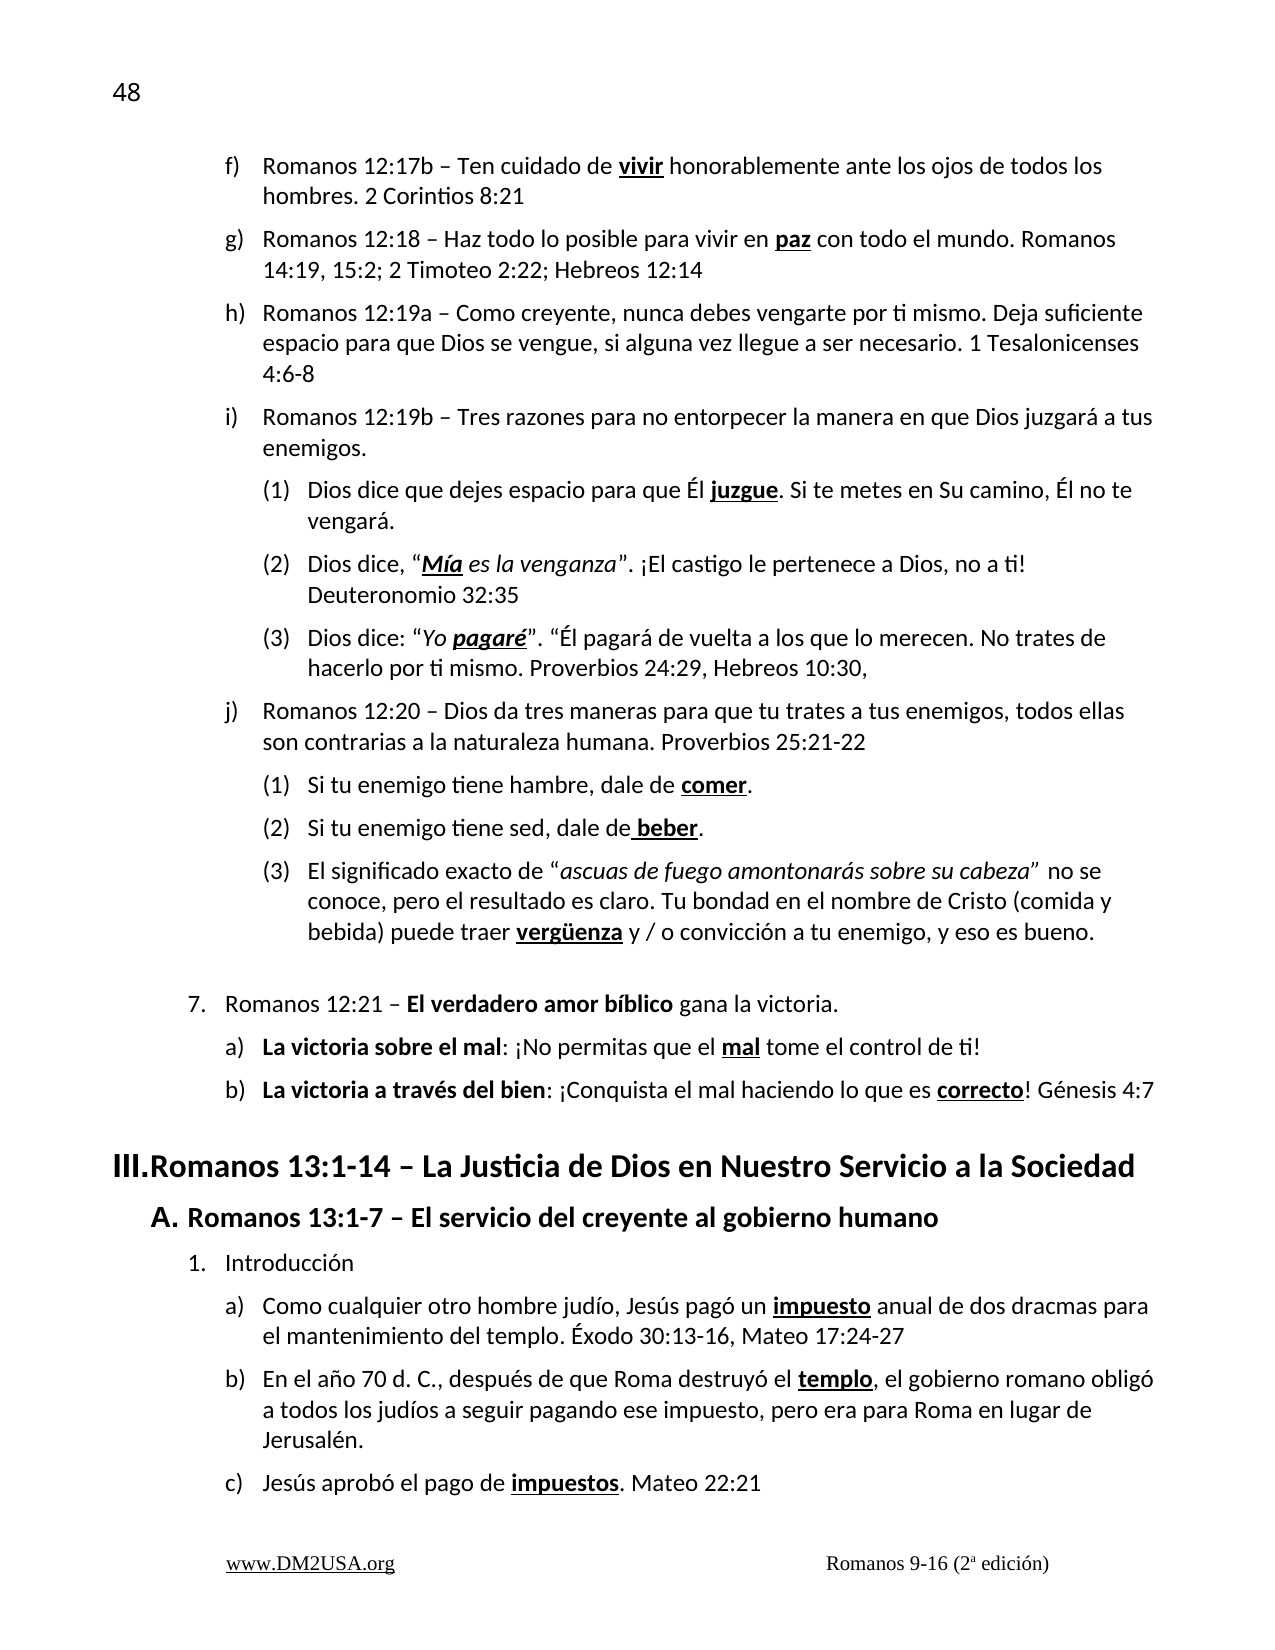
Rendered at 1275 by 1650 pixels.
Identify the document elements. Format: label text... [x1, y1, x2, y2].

list Romanos 12:18 – Haz todo lo posible para vivir en paz con todo el mundo. Romanos 14:19, 15:2; 2 Timoteo 2:22; Hebreos 12:14 [225, 223, 1162, 284]
list Dios dice que dejes espacio para que Él juzgue. Si te metes en Su camino, Él no te vengará. [262, 475, 1162, 536]
list Si tu enemigo tiene sed, dale de beber. [262, 812, 1162, 842]
list Jesús aprobó el pago de impuestos. Mateo 22:21 [225, 1467, 1162, 1498]
list Si tu enemigo tiene hambre, dale de comer. [262, 769, 1162, 799]
list Dios dice: “Yo pagaré”. “Él pagará de vuelta a los que lo merecen. No trates de hacerlo por ti mismo. Proverbios 24:29, Hebreos 10:30, [262, 622, 1162, 683]
list Introducción [187, 1247, 1162, 1277]
list Como cualquier otro hombre judío, Jesús pagó un impuesto anual de dos dracmas para el mantenimiento del templo. Éxodo 30:13-16, Mateo 17:24-27 [225, 1290, 1162, 1351]
list Romanos 13:1-7 – El servicio del creyente al gobierno humano [150, 1199, 1162, 1234]
list El significado exacto de “ascuas de fuego amontonarás sobre su cabeza” no se conoce, pero el resultado es claro. Tu bondad en el nombre de Cristo (comida y bebida) puede traer vergüenza y / o convicción a tu enemigo, y eso es bueno. [262, 855, 1162, 975]
list Dios dice, “Mía es la venganza”. ¡El castigo le pertenece a Dios, no a ti! Deuteronomio 32:35 [262, 548, 1162, 609]
list Romanos 12:17b – Ten cuidado de vivir honorablemente ante los ojos de todos los hombres. 2 Corintios 8:21 [225, 150, 1162, 211]
list Romanos 12:20 – Dios da tres maneras para que tu trates a tus enemigos, todos ellas son contrarias a la naturaleza humana. Proverbios 25:21-22 [225, 695, 1162, 756]
list La victoria sobre el mal: ¡No permitas que el mal tome el control de ti! [225, 1031, 1162, 1061]
list En el año 70 d. C., después de que Roma destruyó el templo, el gobierno romano obligó a todos los judíos a seguir pagando ese impuesto, pero era para Roma en lugar de Jerusalén. [225, 1363, 1162, 1455]
list La victoria a través del bien: ¡Conquista el mal haciendo lo que es correcto! Génesis 4:7 [225, 1074, 1162, 1133]
list Romanos 12:19a – Como creyente, nunca debes vengarte por ti mismo. Deja suficiente espacio para que Dios se vengue, si alguna vez llegue a ser necesario. 1 Tesalonicenses 4:6-8 [225, 297, 1162, 389]
list Romanos 13:1-14 – La Justicia de Dios en Nuestro Servicio a la Sociedad [112, 1146, 1162, 1186]
list Romanos 12:21 – El verdadero amor bíblico gana la victoria. [187, 988, 1162, 1018]
list Romanos 12:19b – Tres razones para no entorpecer la manera en que Dios juzgará a tus enemigos. [225, 401, 1162, 462]
